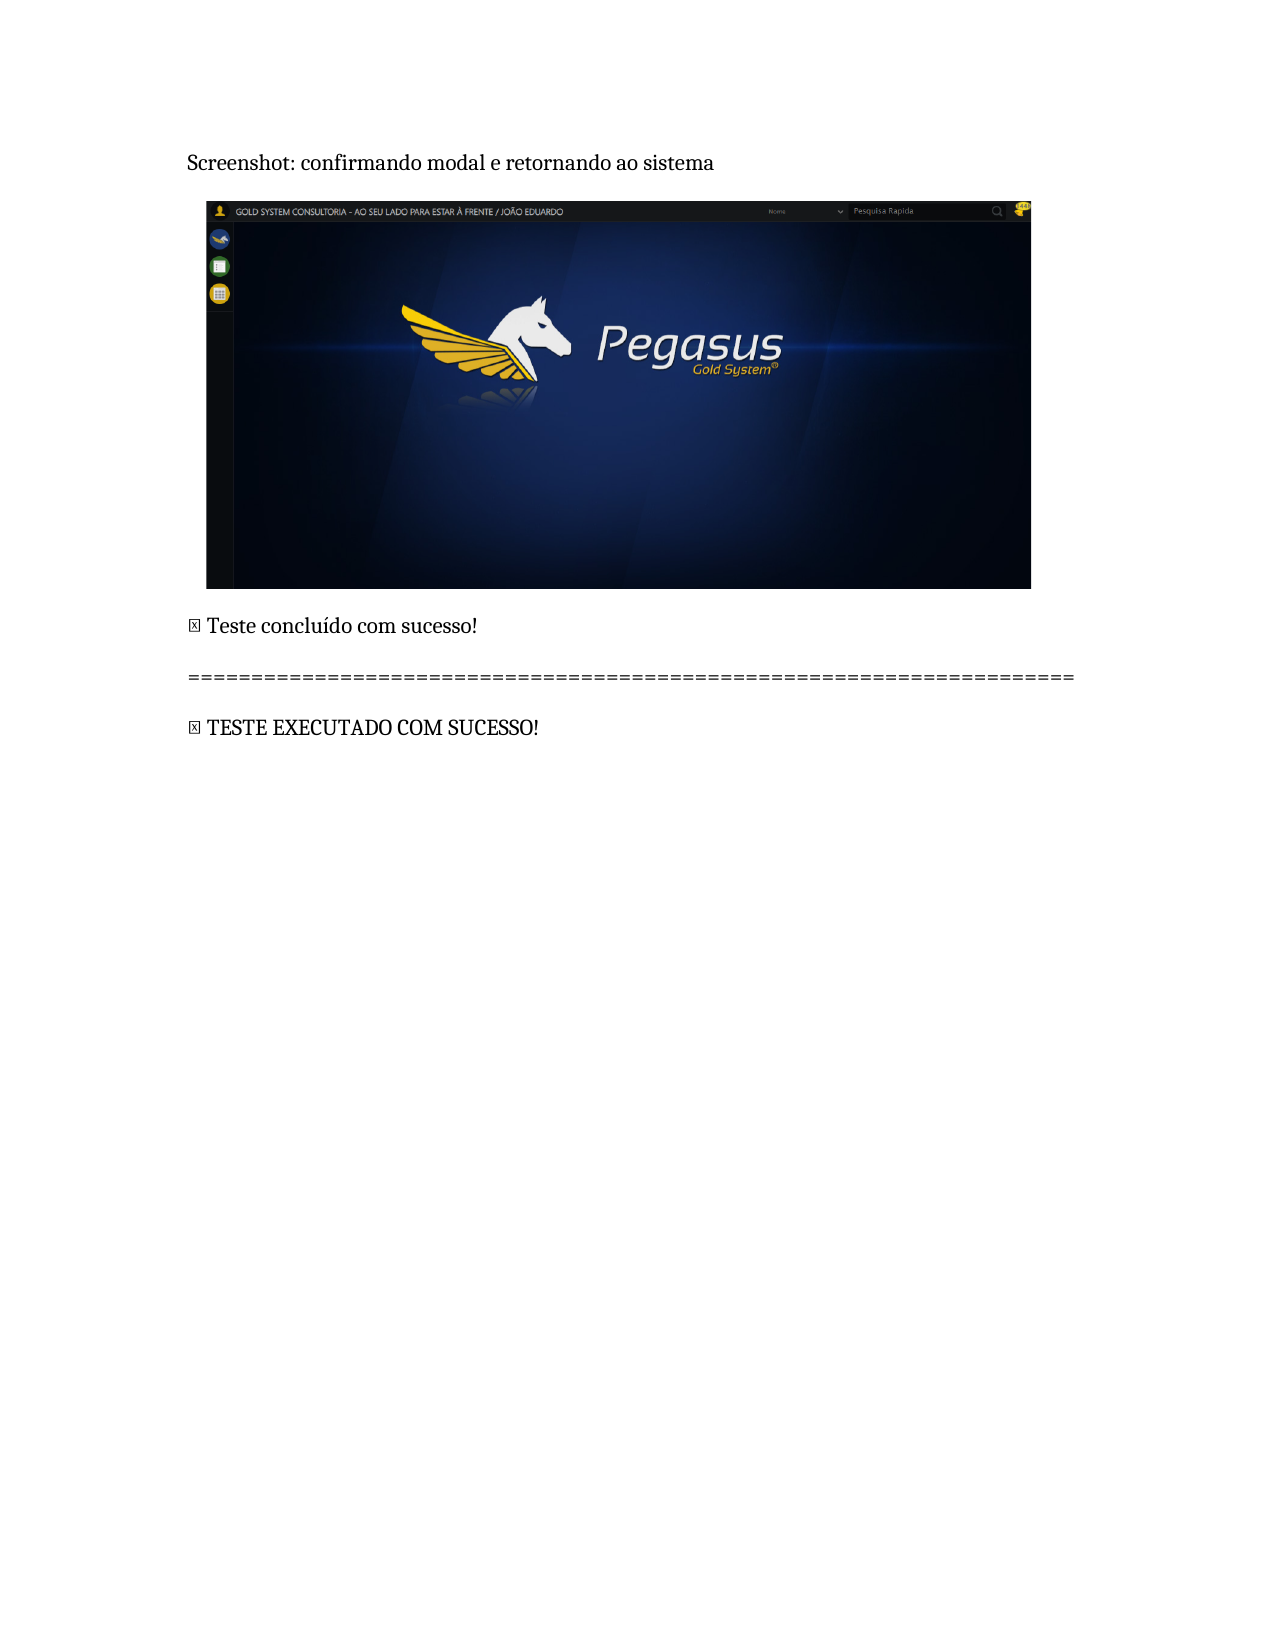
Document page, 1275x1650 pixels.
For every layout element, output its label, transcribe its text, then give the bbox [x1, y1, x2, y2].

text 🎉 Teste concluído com sucesso! [187, 613, 1087, 639]
text Screenshot: confirmando modal e retornando ao sistema [187, 150, 1087, 176]
text ✅ TESTE EXECUTADO COM SUCESSO! [187, 715, 1087, 741]
picture [206, 201, 1032, 589]
text ====================================================================== [187, 664, 1087, 690]
